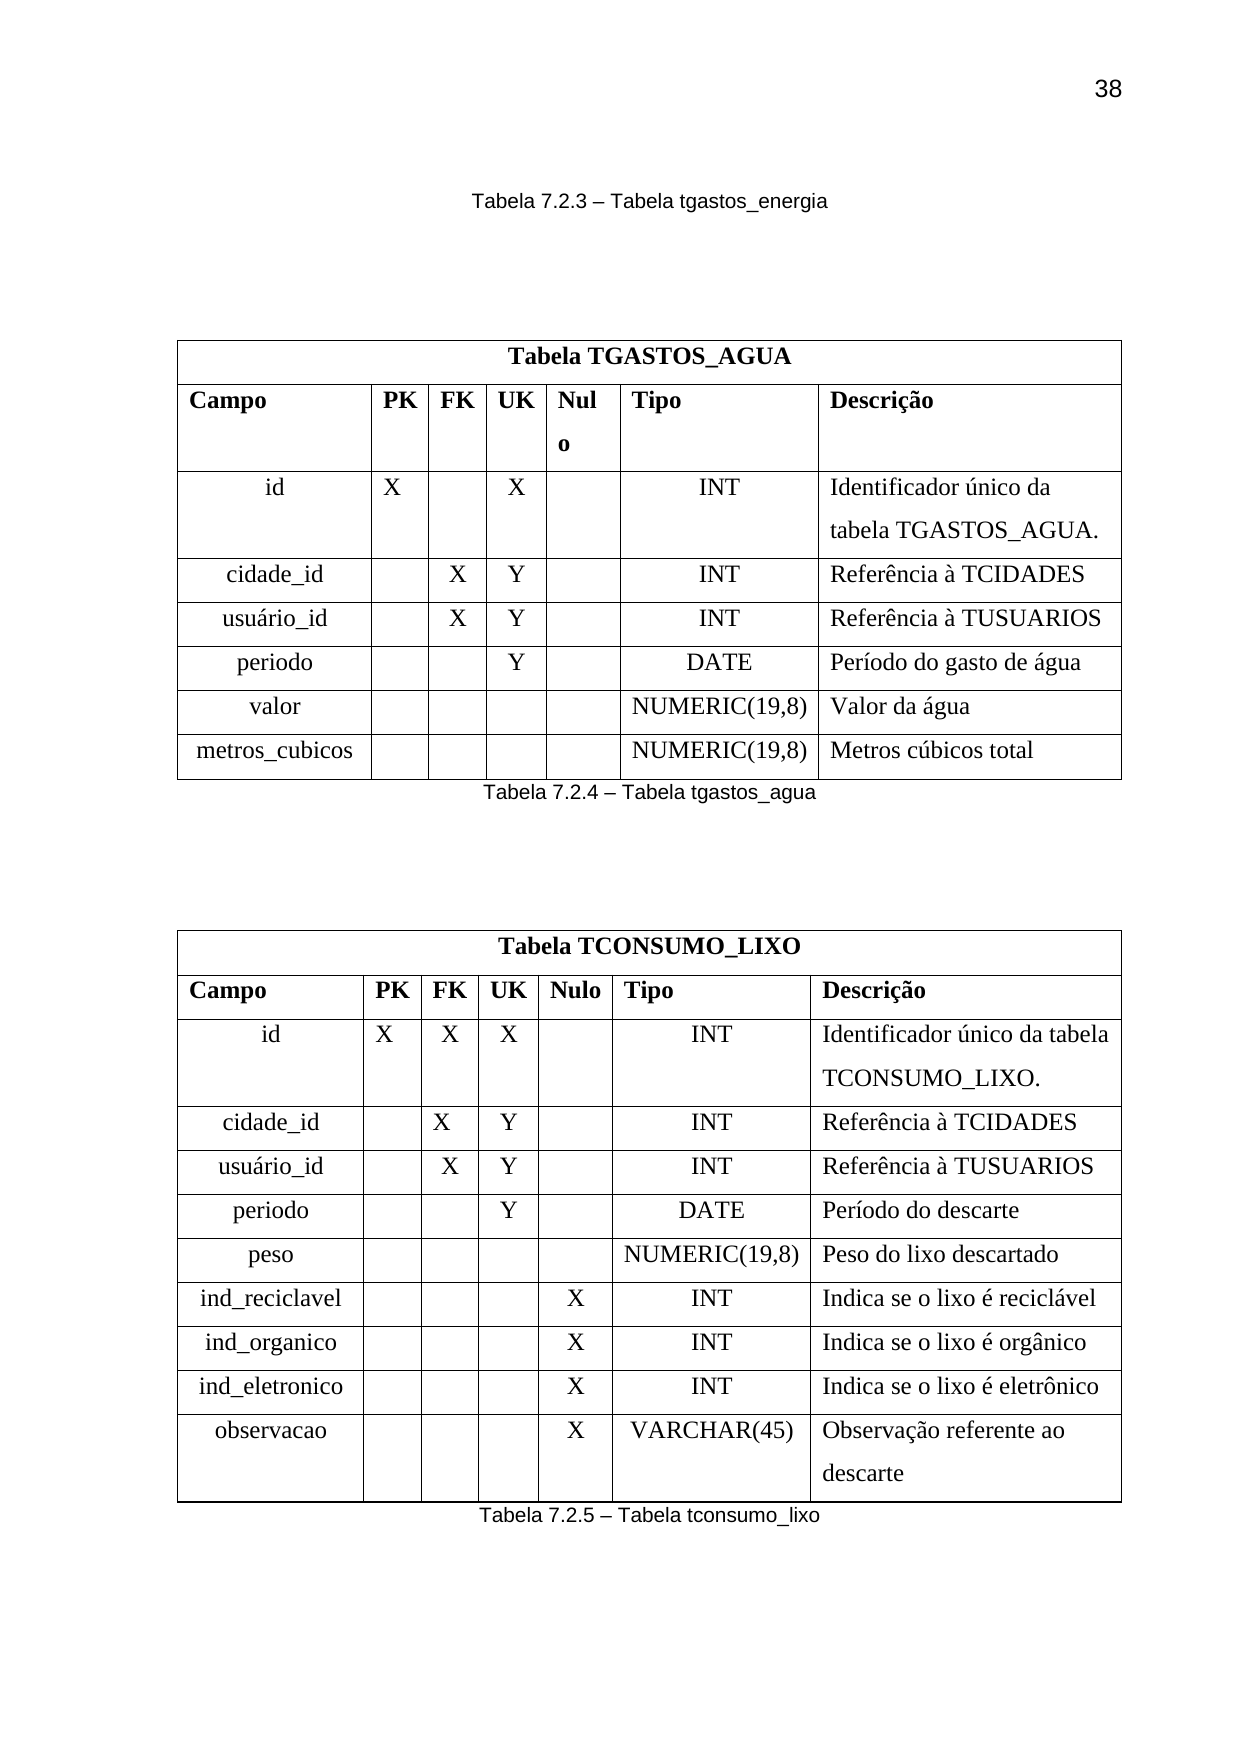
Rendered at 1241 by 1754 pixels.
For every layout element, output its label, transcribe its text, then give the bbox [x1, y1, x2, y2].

table_cell INT [613, 1371, 810, 1414]
table_cell Campo [178, 976, 363, 1018]
table_cell [547, 603, 620, 646]
table_cell ind_reciclavel [178, 1283, 363, 1326]
table_cell [479, 1239, 538, 1282]
table_cell [429, 647, 486, 690]
table_cell Referência à TUSUARIOS [811, 1151, 1121, 1194]
table_cell [372, 647, 428, 690]
table_cell [422, 1371, 478, 1414]
table_cell Y [487, 559, 546, 602]
table_cell [547, 735, 620, 778]
table_cell [372, 603, 428, 646]
table_cell [547, 472, 620, 558]
table_cell [422, 1239, 478, 1282]
table_cell INT [621, 559, 818, 602]
table_cell valor [178, 691, 371, 734]
table_cell usuário_id [178, 603, 371, 646]
table_cell X [539, 1327, 612, 1370]
table_cell X [364, 1020, 421, 1106]
table_cell ind_organico [178, 1327, 363, 1370]
table_cell [364, 1283, 421, 1326]
table_cell [364, 1107, 421, 1150]
table_cell NUMERIC(19,8) [621, 691, 818, 734]
table_cell [547, 559, 620, 602]
table_cell observacao [178, 1415, 363, 1501]
table_cell [479, 1283, 538, 1326]
table_cell PK [372, 385, 428, 471]
text Tabela 7.2.4 – Tabela tgastos_agua [177, 780, 1122, 803]
table_cell id [178, 472, 371, 558]
table_cell Y [487, 647, 546, 690]
table_cell [479, 1371, 538, 1414]
table_cell [364, 1415, 421, 1501]
table_cell [364, 1239, 421, 1282]
table_cell X [479, 1020, 538, 1106]
table_cell UK [487, 385, 546, 471]
table_cell X [422, 1151, 478, 1194]
table_cell Referência à TCIDADES [811, 1107, 1121, 1150]
table_cell PK [364, 976, 421, 1018]
table_cell DATE [613, 1195, 810, 1238]
table_cell Peso do lixo descartado [811, 1239, 1121, 1282]
table_cell [487, 691, 546, 734]
table_cell INT [613, 1151, 810, 1194]
table_cell [364, 1195, 421, 1238]
table_cell Nulo [547, 385, 620, 471]
table_cell Tipo [613, 976, 810, 1018]
table_cell X [539, 1371, 612, 1414]
table_cell [539, 1107, 612, 1150]
table_cell [429, 735, 486, 778]
table_cell Período do descarte [811, 1195, 1121, 1238]
table_cell [422, 1327, 478, 1370]
table_cell Referência à TCIDADES [819, 559, 1121, 602]
table_cell INT [621, 472, 818, 558]
table_cell [422, 1195, 478, 1238]
text Tabela 7.2.5 – Tabela tconsumo_lixo [177, 1503, 1122, 1526]
table_cell INT [613, 1020, 810, 1106]
table_cell peso [178, 1239, 363, 1282]
table_cell [539, 1020, 612, 1106]
table_cell X [422, 1107, 478, 1150]
table_cell id [178, 1020, 363, 1106]
table_cell [429, 691, 486, 734]
table_cell cidade_id [178, 1107, 363, 1150]
table_cell [422, 1283, 478, 1326]
table_cell X [429, 559, 486, 602]
table_cell UK [479, 976, 538, 1018]
table_cell periodo [178, 647, 371, 690]
table_cell Indica se o lixo é eletrônico [811, 1371, 1121, 1414]
table_header Tabela TGASTOS_AGUA [178, 341, 1121, 384]
table_cell [372, 691, 428, 734]
table_cell X [429, 603, 486, 646]
table_cell Observação referente ao descarte [811, 1415, 1121, 1501]
table_cell FK [429, 385, 486, 471]
table_cell Descrição [819, 385, 1121, 471]
table_cell Y [479, 1195, 538, 1238]
table_cell Indica se o lixo é reciclável [811, 1283, 1121, 1326]
table_cell [539, 1151, 612, 1194]
table_cell [364, 1151, 421, 1194]
table_cell X [372, 472, 428, 558]
table_cell [364, 1327, 421, 1370]
table_cell X [539, 1283, 612, 1326]
table_cell metros_cubicos [178, 735, 371, 778]
table_cell INT [613, 1107, 810, 1150]
table_cell Indica se o lixo é orgânico [811, 1327, 1121, 1370]
table_cell [547, 647, 620, 690]
text Tabela 7.2.3 – Tabela tgastos_energia [177, 189, 1122, 213]
table_cell [479, 1415, 538, 1501]
table_cell Identificador único da tabela TCONSUMO_LIXO. [811, 1020, 1121, 1106]
table_cell NUMERIC(19,8) [621, 735, 818, 778]
table_cell Período do gasto de água [819, 647, 1121, 690]
table_cell X [422, 1020, 478, 1106]
table_cell FK [422, 976, 478, 1018]
table_cell Y [479, 1107, 538, 1150]
table_cell Metros cúbicos total [819, 735, 1121, 778]
table_cell [372, 559, 428, 602]
table_cell [479, 1327, 538, 1370]
table_cell Y [479, 1151, 538, 1194]
table_cell [429, 472, 486, 558]
table_cell Referência à TUSUARIOS [819, 603, 1121, 646]
table_cell INT [613, 1327, 810, 1370]
table_cell cidade_id [178, 559, 371, 602]
table_cell INT [613, 1283, 810, 1326]
table_cell usuário_id [178, 1151, 363, 1194]
table_cell Descrição [811, 976, 1121, 1018]
table_cell [539, 1195, 612, 1238]
table_cell X [487, 472, 546, 558]
table_cell [372, 735, 428, 778]
table_cell ind_eletronico [178, 1371, 363, 1414]
table_cell Nulo [539, 976, 612, 1018]
table_cell Campo [178, 385, 371, 471]
table_cell Y [487, 603, 546, 646]
table_cell Tipo [621, 385, 818, 471]
table_cell Identificador único da tabela TGASTOS_AGUA. [819, 472, 1121, 558]
table_cell [487, 735, 546, 778]
table_cell INT [621, 603, 818, 646]
table_cell Valor da água [819, 691, 1121, 734]
table_cell [539, 1239, 612, 1282]
table_cell NUMERIC(19,8) [613, 1239, 810, 1282]
table_cell [364, 1371, 421, 1414]
table_cell DATE [621, 647, 818, 690]
table_cell [422, 1415, 478, 1501]
table_cell periodo [178, 1195, 363, 1238]
table_cell X [539, 1415, 612, 1501]
table_cell [547, 691, 620, 734]
table_cell VARCHAR(45) [613, 1415, 810, 1501]
table_header Tabela TCONSUMO_LIXO [178, 931, 1121, 974]
